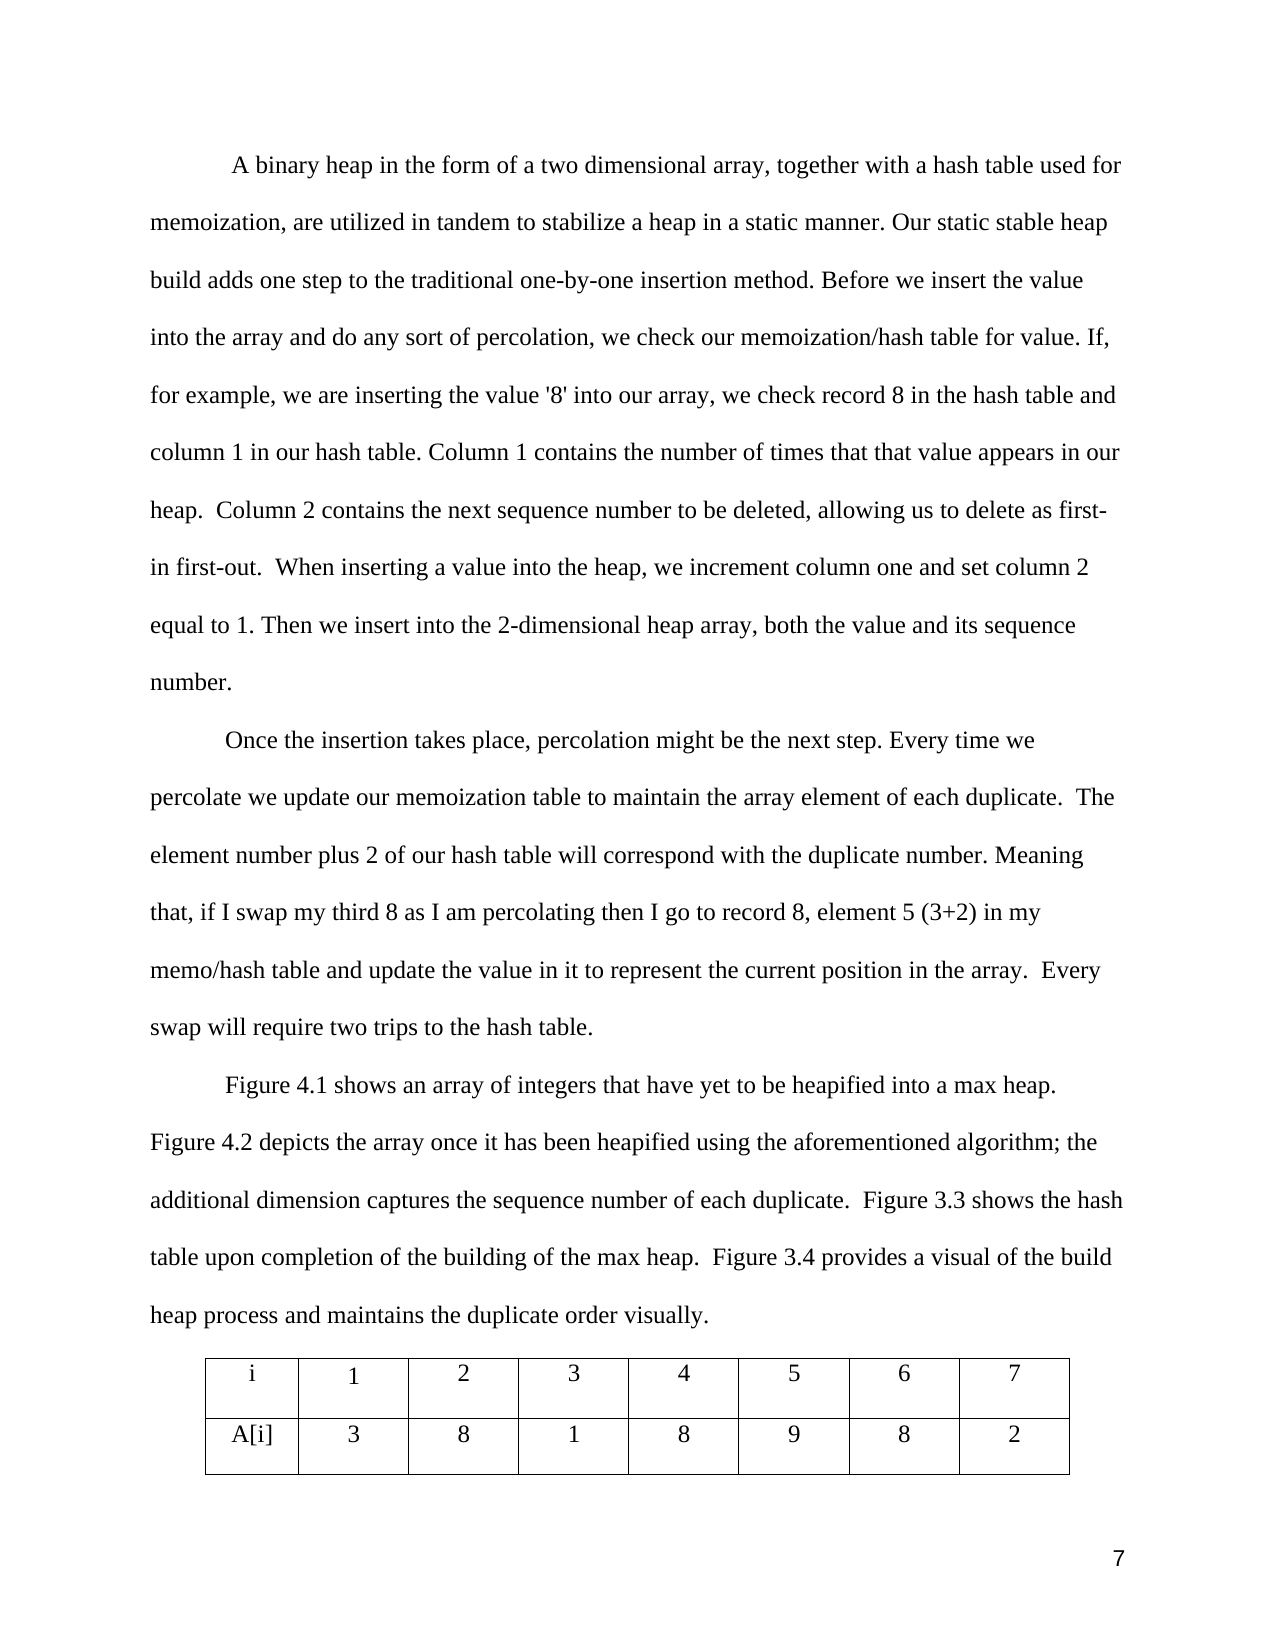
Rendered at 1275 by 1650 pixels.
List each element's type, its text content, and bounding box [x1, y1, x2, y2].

table_header 1 [299, 1359, 408, 1418]
table_cell 8 [629, 1419, 738, 1474]
table_cell 1 [519, 1419, 628, 1474]
table_header 2 [409, 1359, 518, 1418]
table_cell 3 [299, 1419, 408, 1474]
table_cell A[i] [206, 1419, 298, 1474]
table_header 3 [519, 1359, 628, 1418]
table_cell 2 [960, 1419, 1069, 1474]
table_header 6 [850, 1359, 959, 1418]
text A binary heap in the form of a two dimensional array, together with a hash table used for memoization, are utilized in tandem to stabilize a heap in a static manner. Our static stable heap build adds one step to the traditional one-by-one insertion method. Before we insert the value into the array and do any sort of percolation, we check our memoization/hash table for value. If, for example, we are inserting the value '8' into our array, we check record 8 in the hash table and column 1 in our hash table. Column 1 contains the number of times that that value appears in our heap. Column 2 contains the next sequence number to be deleted, allowing us to delete as first-in first-out. When inserting a value into the heap, we increment column one and set column 2 equal to 1. Then we insert into the 2-dimensional heap array, both the value and its sequence number. [150, 150, 1125, 696]
text Figure 4.1 shows an array of integers that have yet to be heapified into a max heap. Figure 4.2 depicts the array once it has been heapified using the aforementioned algorithm; the additional dimension captures the sequence number of each duplicate. Figure 3.3 shows the hash table upon completion of the building of the max heap. Figure 3.4 provides a visual of the build heap process and maintains the duplicate order visually. [150, 1070, 1125, 1329]
table_cell 8 [850, 1419, 959, 1474]
table_cell 9 [739, 1419, 849, 1474]
table_header 7 [960, 1359, 1069, 1418]
table_header 4 [629, 1359, 738, 1418]
text Once the insertion takes place, percolation might be the next step. Every time we percolate we update our memoization table to maintain the array element of each duplicate. The element number plus 2 of our hash table will correspond with the duplicate number. Meaning that, if I swap my third 8 as I am percolating then I go to record 8, element 5 (3+2) in my memo/hash table and update the value in it to represent the current position in the array. Every swap will require two trips to the hash table. [150, 725, 1125, 1041]
table_header i [206, 1359, 298, 1418]
table_cell 8 [409, 1419, 518, 1474]
table_header 5 [739, 1359, 849, 1418]
